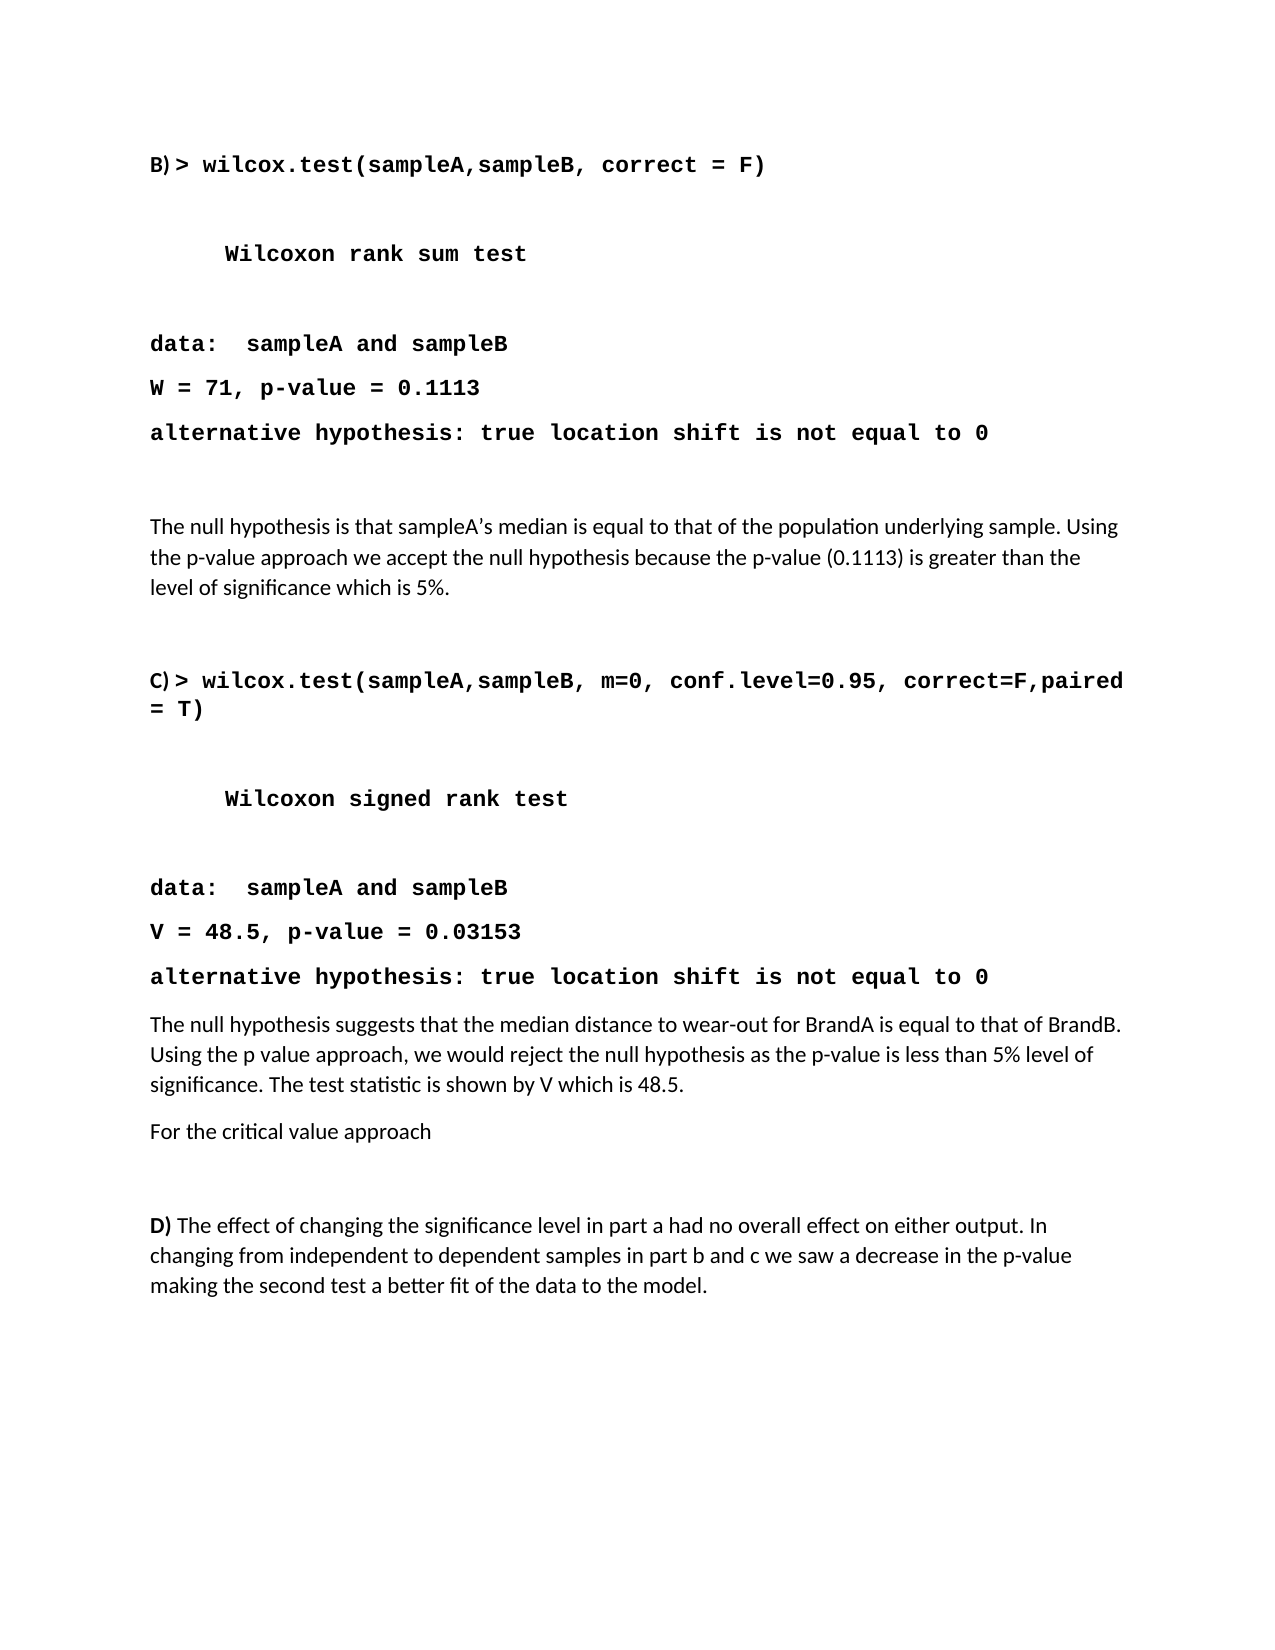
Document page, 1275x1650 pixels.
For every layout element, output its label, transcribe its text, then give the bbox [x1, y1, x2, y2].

text alternative hypothesis: true location shift is not equal to 0 [150, 965, 1125, 991]
text The null hypothesis is that sampleA’s median is equal to that of the population underlying sample. Using the p-value approach we accept the null hypothesis because the p-value (0.1113) is greater than the level of significance which is 5%. [150, 512, 1125, 601]
text Wilcoxon rank sum test [150, 243, 1125, 269]
text D) The effect of changing the significance level in part a had no overall effect on either output. In changing from independent to dependent samples in part b and c we saw a decrease in the p-value making the second test a better fit of the data to the model. [150, 1211, 1125, 1299]
text data: sampleA and sampleB [150, 332, 1125, 358]
text For the critical value approach [150, 1117, 1125, 1145]
text V = 48.5, p-value = 0.03153 [150, 921, 1125, 947]
text The null hypothesis suggests that the median distance to wear-out for BrandA is equal to that of BrandB. Using the p value approach, we would reject the null hypothesis as the p-value is less than 5% level of significance. The test statistic is shown by V which is 48.5. [150, 1010, 1125, 1098]
text W = 71, p-value = 0.1113 [150, 376, 1125, 402]
text alternative hypothesis: true location shift is not equal to 0 [150, 421, 1125, 447]
text data: sampleA and sampleB [150, 876, 1125, 902]
text B) > wilcox.test(sampleA,sampleB, correct = F) [150, 150, 1125, 179]
text C) > wilcox.test(sampleA,sampleB, m=0, conf.level=0.95, correct=F,paired = T) [150, 667, 1125, 724]
text Wilcoxon signed rank test [150, 787, 1125, 813]
